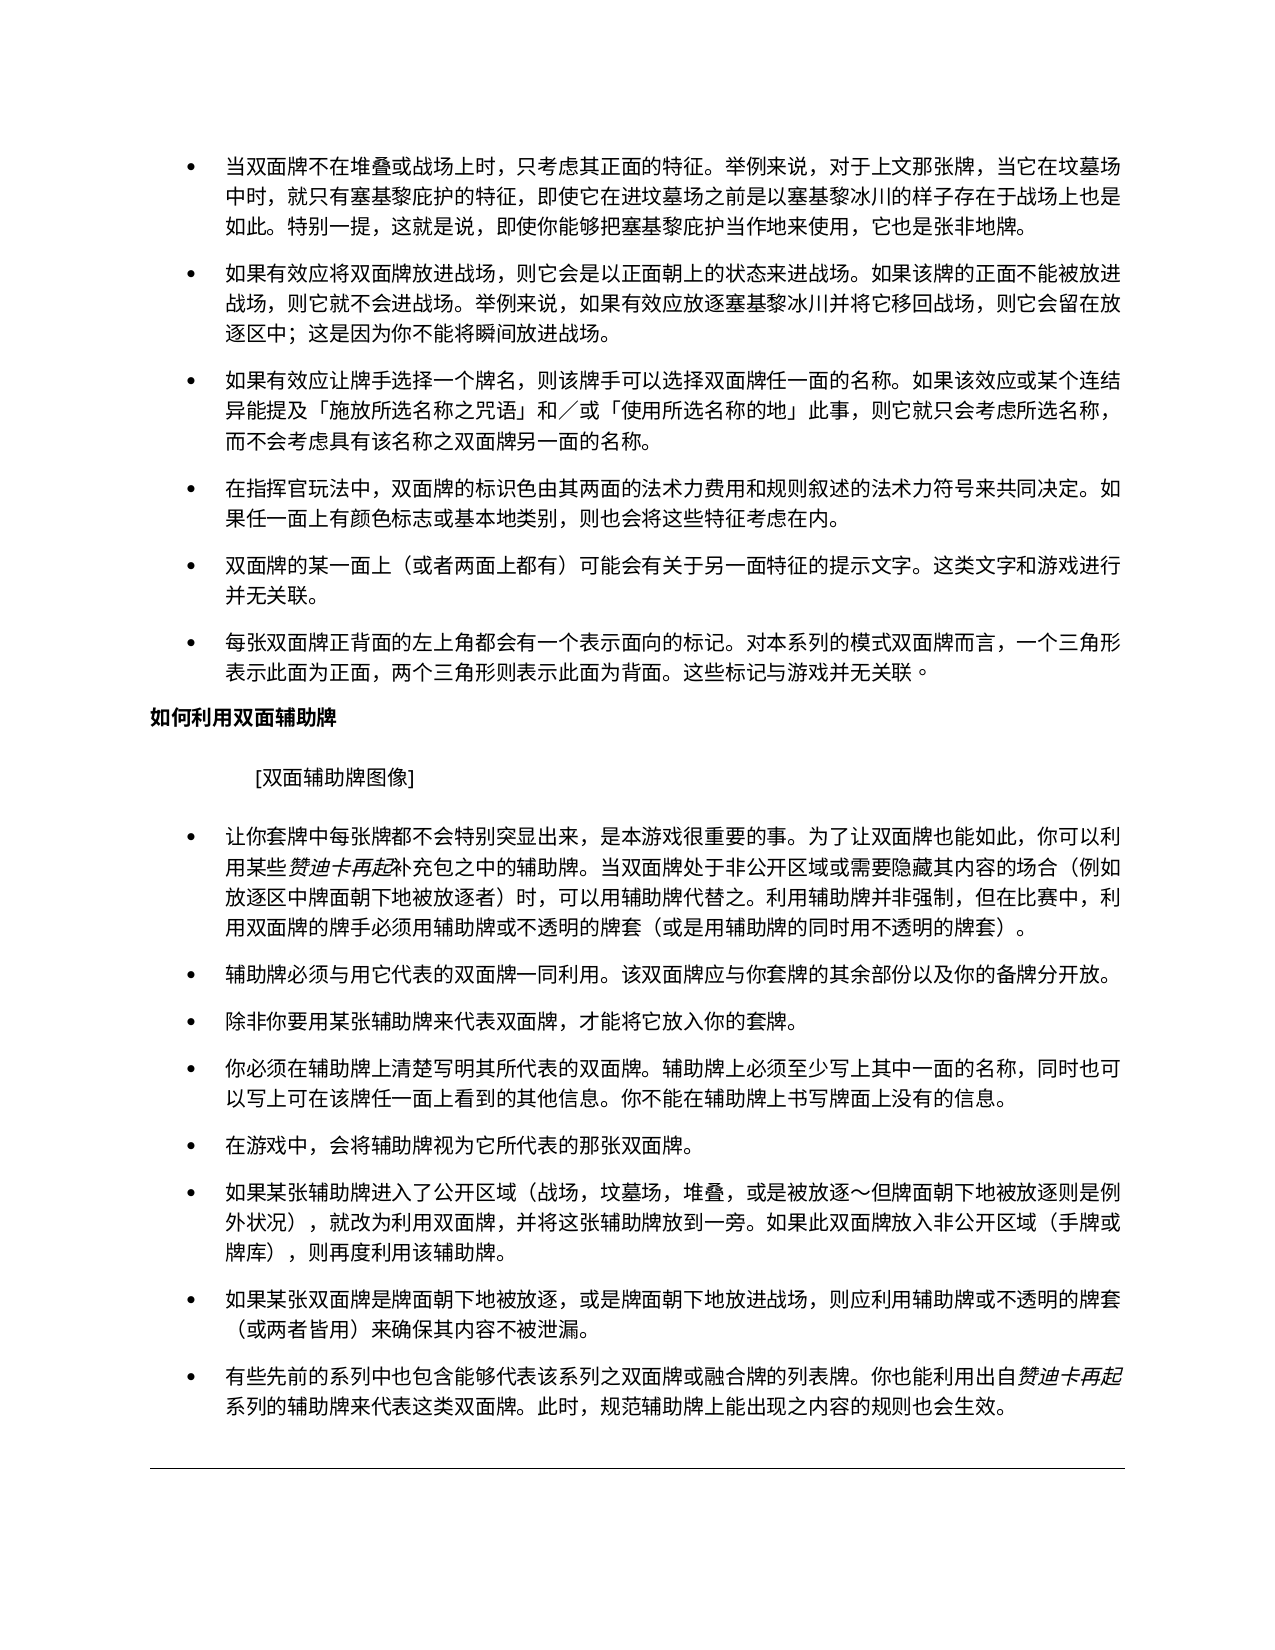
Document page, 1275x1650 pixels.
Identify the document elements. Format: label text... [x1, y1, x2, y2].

text 双面牌的某一面上（或者两面上都有）可能会有关于另一面特征的提示文字。这类文字和游戏进行并无关联。 [187, 549, 1125, 609]
text 在游戏中，会将辅助牌视为它所代表的那张双面牌。 [187, 1129, 1125, 1159]
text 让你套牌中每张牌都不会特别突显出来，是本游戏很重要的事。为了让双面牌也能如此，你可以利用某些赞迪卡再起补充包之中的辅助牌。当双面牌处于非公开区域或需要隐藏其内容的场合（例如放逐区中牌面朝下地被放逐者）时，可以用辅助牌代替之。利用辅助牌并非强制，但在比赛中，利用双面牌的牌手必须用辅助牌或不透明的牌套（或是用辅助牌的同时用不透明的牌套）。 [187, 821, 1125, 941]
text 有些先前的系列中也包含能够代表该系列之双面牌或融合牌的列表牌。你也能利用出自赞迪卡再起系列的辅助牌来代表这类双面牌。此时，规范辅助牌上能出现之内容的规则也会生效。 [187, 1360, 1125, 1421]
text 每张双面牌正背面的左上角都会有一个表示面向的标记。对本系列的模式双面牌而言，一个三角形表示此面为正面，两个三角形则表示此面为背面。这些标记与游戏并无关联。 [187, 626, 1125, 687]
text 如果有效应让牌手选择一个牌名，则该牌手可以选择双面牌任一面的名称。如果该效应或某个连结异能提及「施放所选名称之咒语」和／或「使用所选名称的地」此事，则它就只会考虑所选名称，而不会考虑具有该名称之双面牌另一面的名称。 [187, 364, 1125, 455]
text 如果有效应将双面牌放进战场，则它会是以正面朝上的状态来进战场。如果该牌的正面不能被放进战场，则它就不会进战场。举例来说，如果有效应放逐塞基黎冰川并将它移回战场，则它会留在放逐区中；这是因为你不能将瞬间放进战场。 [187, 257, 1125, 348]
text 在指挥官玩法中，双面牌的标识色由其两面的法术力费用和规则叙述的法术力符号来共同决定。如果任一面上有颜色标志或基本地类别，则也会将这些特征考虑在内。 [187, 472, 1125, 532]
text 除非你要用某张辅助牌来代表双面牌，才能将它放入你的套牌。 [187, 1005, 1125, 1035]
subtitle 如何利用双面辅助牌 [150, 703, 1125, 732]
text 辅助牌必须与用它代表的双面牌一同利用。该双面牌应与你套牌的其余部份以及你的备牌分开放。 [187, 958, 1125, 988]
text 当双面牌不在堆叠或战场上时，只考虑其正面的特征。举例来说，对于上文那张牌，当它在坟墓场中时，就只有塞基黎庇护的特征，即使它在进坟墓场之前是以塞基黎冰川的样子存在于战场上也是如此。特别一提，这就是说，即使你能够把塞基黎庇护当作地来使用，它也是张非地牌。 [187, 150, 1125, 241]
text [双面辅助牌图像] [255, 763, 735, 791]
text 如果某张辅助牌进入了公开区域（战场，坟墓场，堆叠，或是被放逐～但牌面朝下地被放逐则是例外状况），就改为利用双面牌，并将这张辅助牌放到一旁。如果此双面牌放入非公开区域（手牌或牌库），则再度利用该辅助牌。 [187, 1176, 1125, 1266]
text 如果某张双面牌是牌面朝下地被放逐，或是牌面朝下地放进战场，则应利用辅助牌或不透明的牌套（或两者皆用）来确保其内容不被泄漏。 [187, 1283, 1125, 1343]
text 你必须在辅助牌上清楚写明其所代表的双面牌。辅助牌上必须至少写上其中一面的名称，同时也可以写上可在该牌任一面上看到的其他信息。你不能在辅助牌上书写牌面上没有的信息。 [187, 1052, 1125, 1112]
